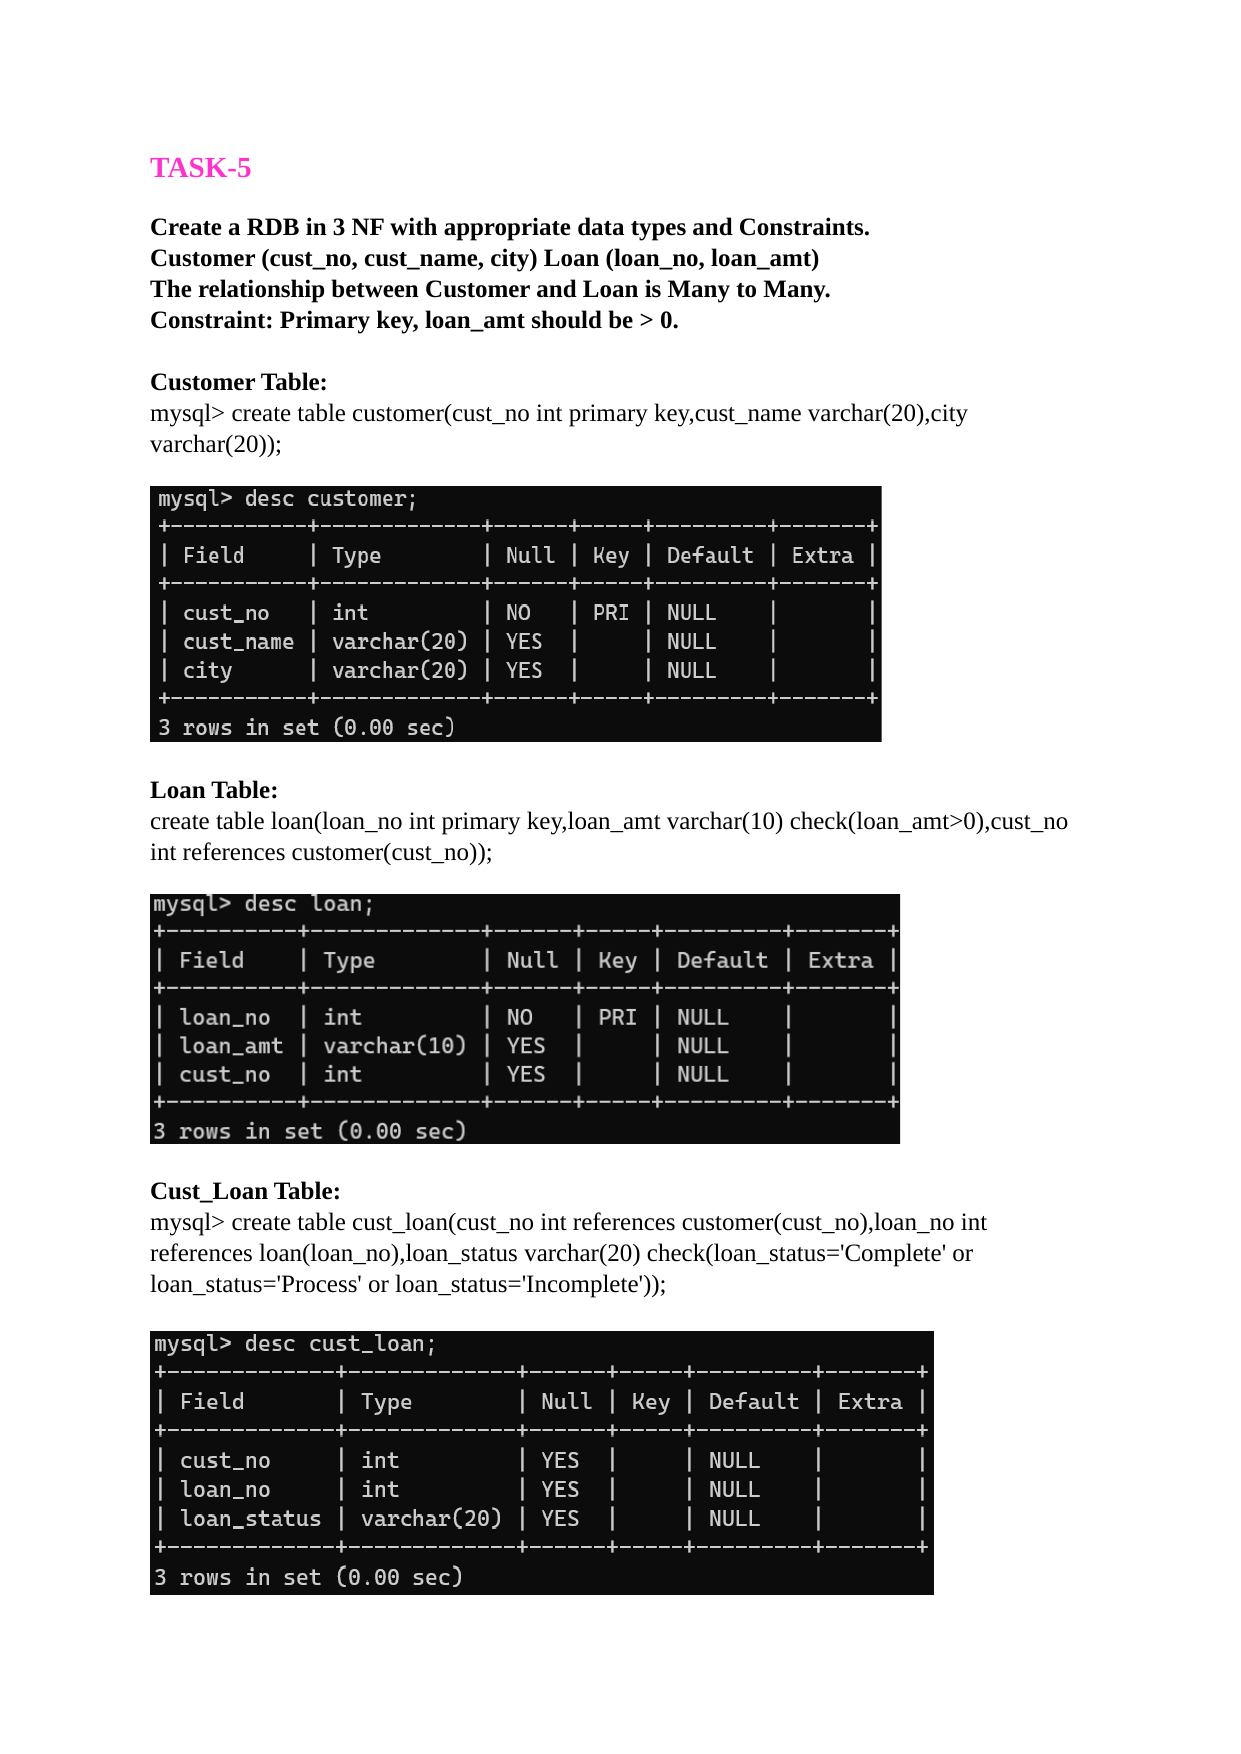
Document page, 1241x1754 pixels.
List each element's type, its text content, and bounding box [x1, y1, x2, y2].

text Customer (cust_no, cust_name, city) Loan (loan_no, loan_amt) [150, 243, 1090, 272]
text mysql> create table customer(cust_no int primary key,cust_name varchar(20),city varchar(20)); [150, 398, 1090, 458]
text Create a RDB in 3 NF with appropriate data types and Constraints. [150, 212, 1090, 241]
picture [150, 486, 882, 742]
text The relationship between Customer and Loan is Many to Many. [150, 274, 1090, 303]
text create table loan(loan_no int primary key,loan_amt varchar(10) check(loan_amt>0),cust_no int references customer(cust_no)); [150, 806, 1090, 866]
text Loan Table: [150, 775, 1090, 804]
text Customer Table: [150, 367, 1090, 396]
text mysql> create table cust_loan(cust_no int references customer(cust_no),loan_no int references loan(loan_no),loan_status varchar(20) check(loan_status='Complete' or loan_status='Process' or loan_status='Incomplete')); [150, 1207, 1090, 1298]
text Constraint: Primary key, loan_amt should be > 0. [150, 305, 1090, 334]
text TASK-5 [150, 150, 1090, 183]
text Cust_Loan Table: [150, 1176, 1090, 1205]
picture [150, 1331, 934, 1595]
picture [150, 894, 901, 1144]
